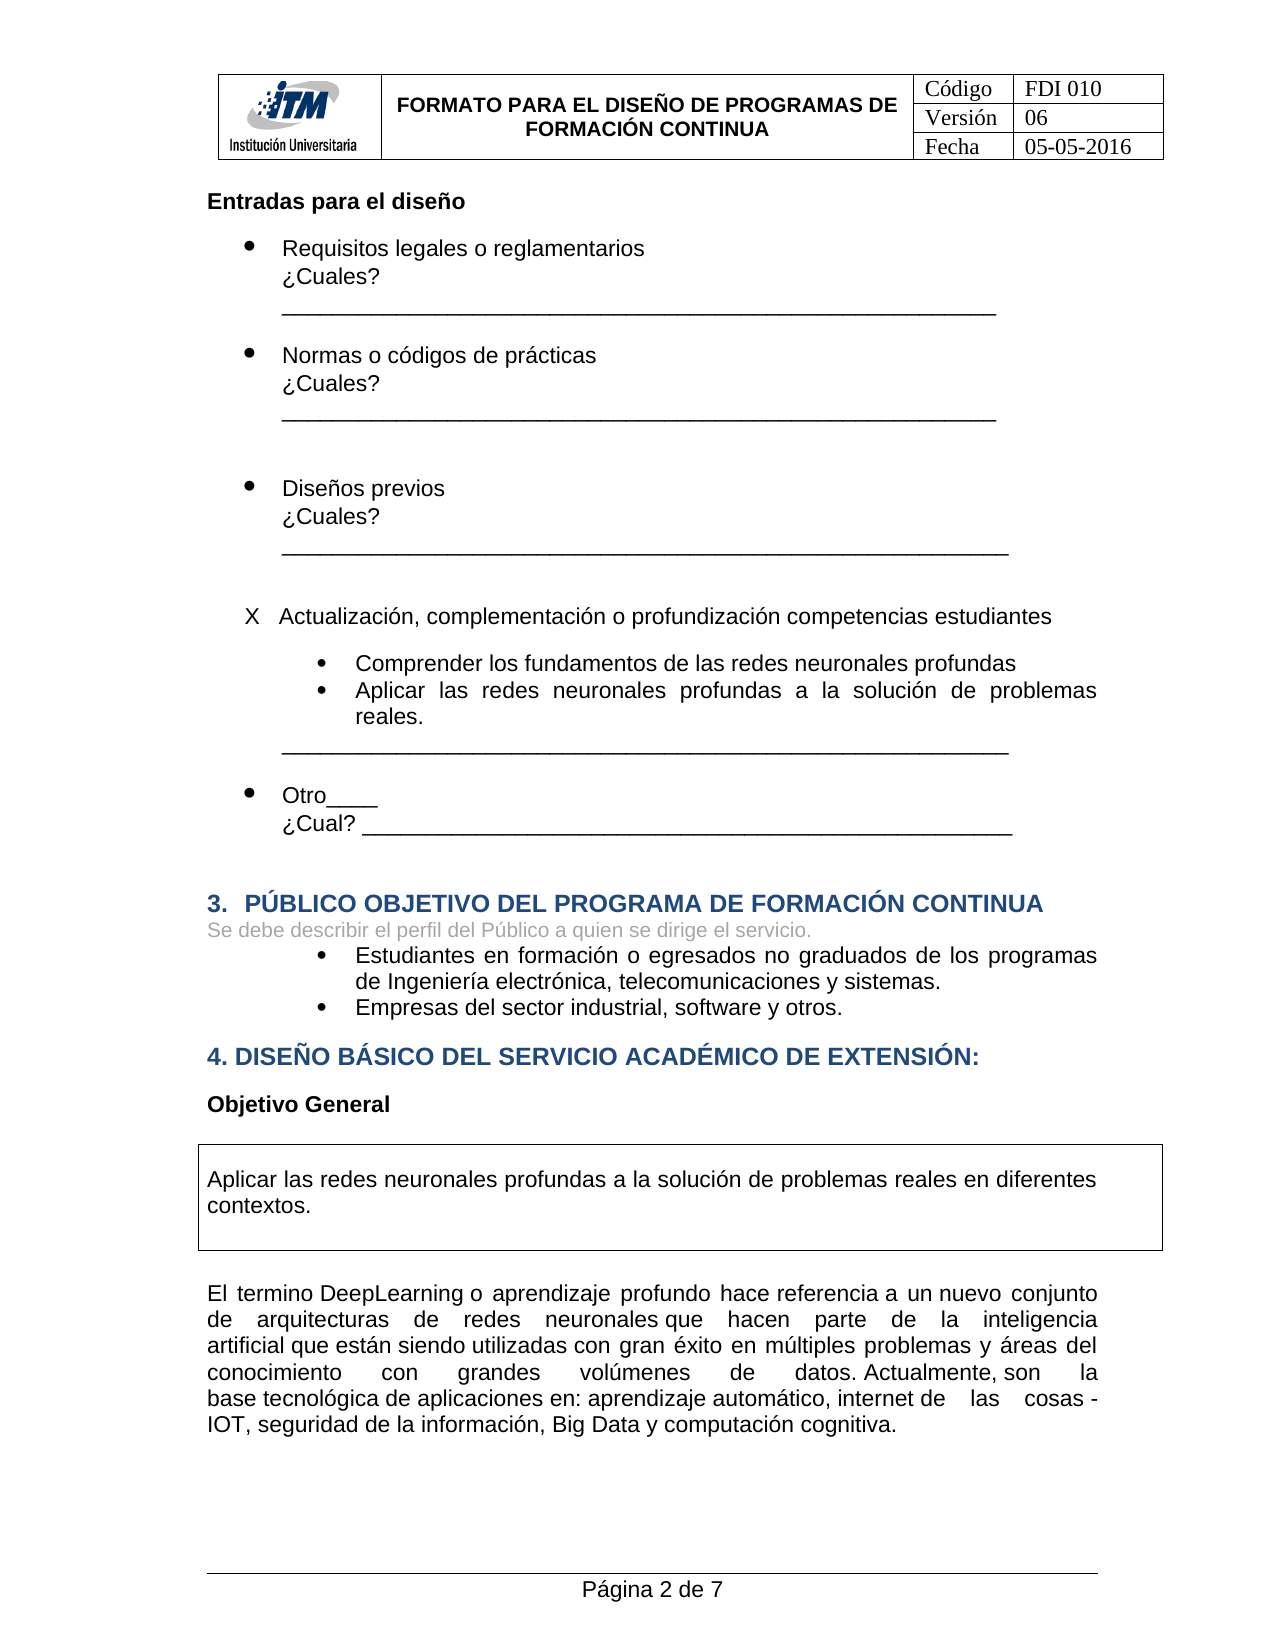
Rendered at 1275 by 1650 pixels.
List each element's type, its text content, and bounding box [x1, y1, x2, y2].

list Comprender los fundamentos de las redes neuronales profundas [318, 650, 1098, 677]
list Normas o códigos de prácticas [244, 342, 1098, 370]
list Aplicar las redes neuronales profundas a la solución de problemas reales. [318, 677, 1098, 729]
list Empresas del sector industrial, software y otros. [318, 994, 1098, 1021]
subtitle PÚBLICO OBJETIVO DEL PROGRAMA DE FORMACIÓN CONTINUA [207, 889, 1098, 918]
text El termino DeepLearning o aprendizaje profundo hace referencia a un nuevo conjunto de arquitecturas de redes neuronales que hacen parte de la inteligencia artificial que están siendo utilizadas con gran éxito en múltiples problemas y áreas del conocimiento con grandes volúmenes de datos. Actualmente, son la base tecnológica de aplicaciones en: aprendizaje automático, internet de las cosas -IOT, seguridad de la información, Big Data y computación cognitiva. [207, 1279, 1098, 1438]
text X Actualización, complementación o profundización competencias estudiantes [244, 603, 1098, 629]
list Otro____ [244, 782, 1098, 810]
list ¿Cuales? ________________________________________________________ [282, 263, 1098, 316]
text Entradas para el diseño [207, 188, 1098, 214]
subtitle 4. DISEÑO BÁSICO DEL SERVICIO ACADÉMICO DE EXTENSIÓN: [207, 1042, 1098, 1070]
subtitle Se debe describir el perfil del Público a quien se dirige el servicio. [207, 918, 1098, 942]
list Objetivo General [207, 1091, 1098, 1117]
list ¿Cuales? ________________________________________________________ [282, 370, 1098, 423]
list ¿Cual? ___________________________________________________ [282, 810, 1098, 836]
list Estudiantes en formación o egresados no graduados de los programas de Ingeniería electrónica, telecomunicaciones y sistemas. [318, 942, 1098, 994]
picture [230, 81, 357, 151]
list Diseños previos [244, 475, 1098, 503]
text Aplicar las redes neuronales profundas a la solución de problemas reales en diferentes contextos. [207, 1166, 1098, 1219]
list _________________________________________________________ [282, 729, 1098, 756]
list ¿Cuales? _________________________________________________________ [282, 503, 1098, 556]
list Requisitos legales o reglamentarios [244, 235, 1098, 263]
